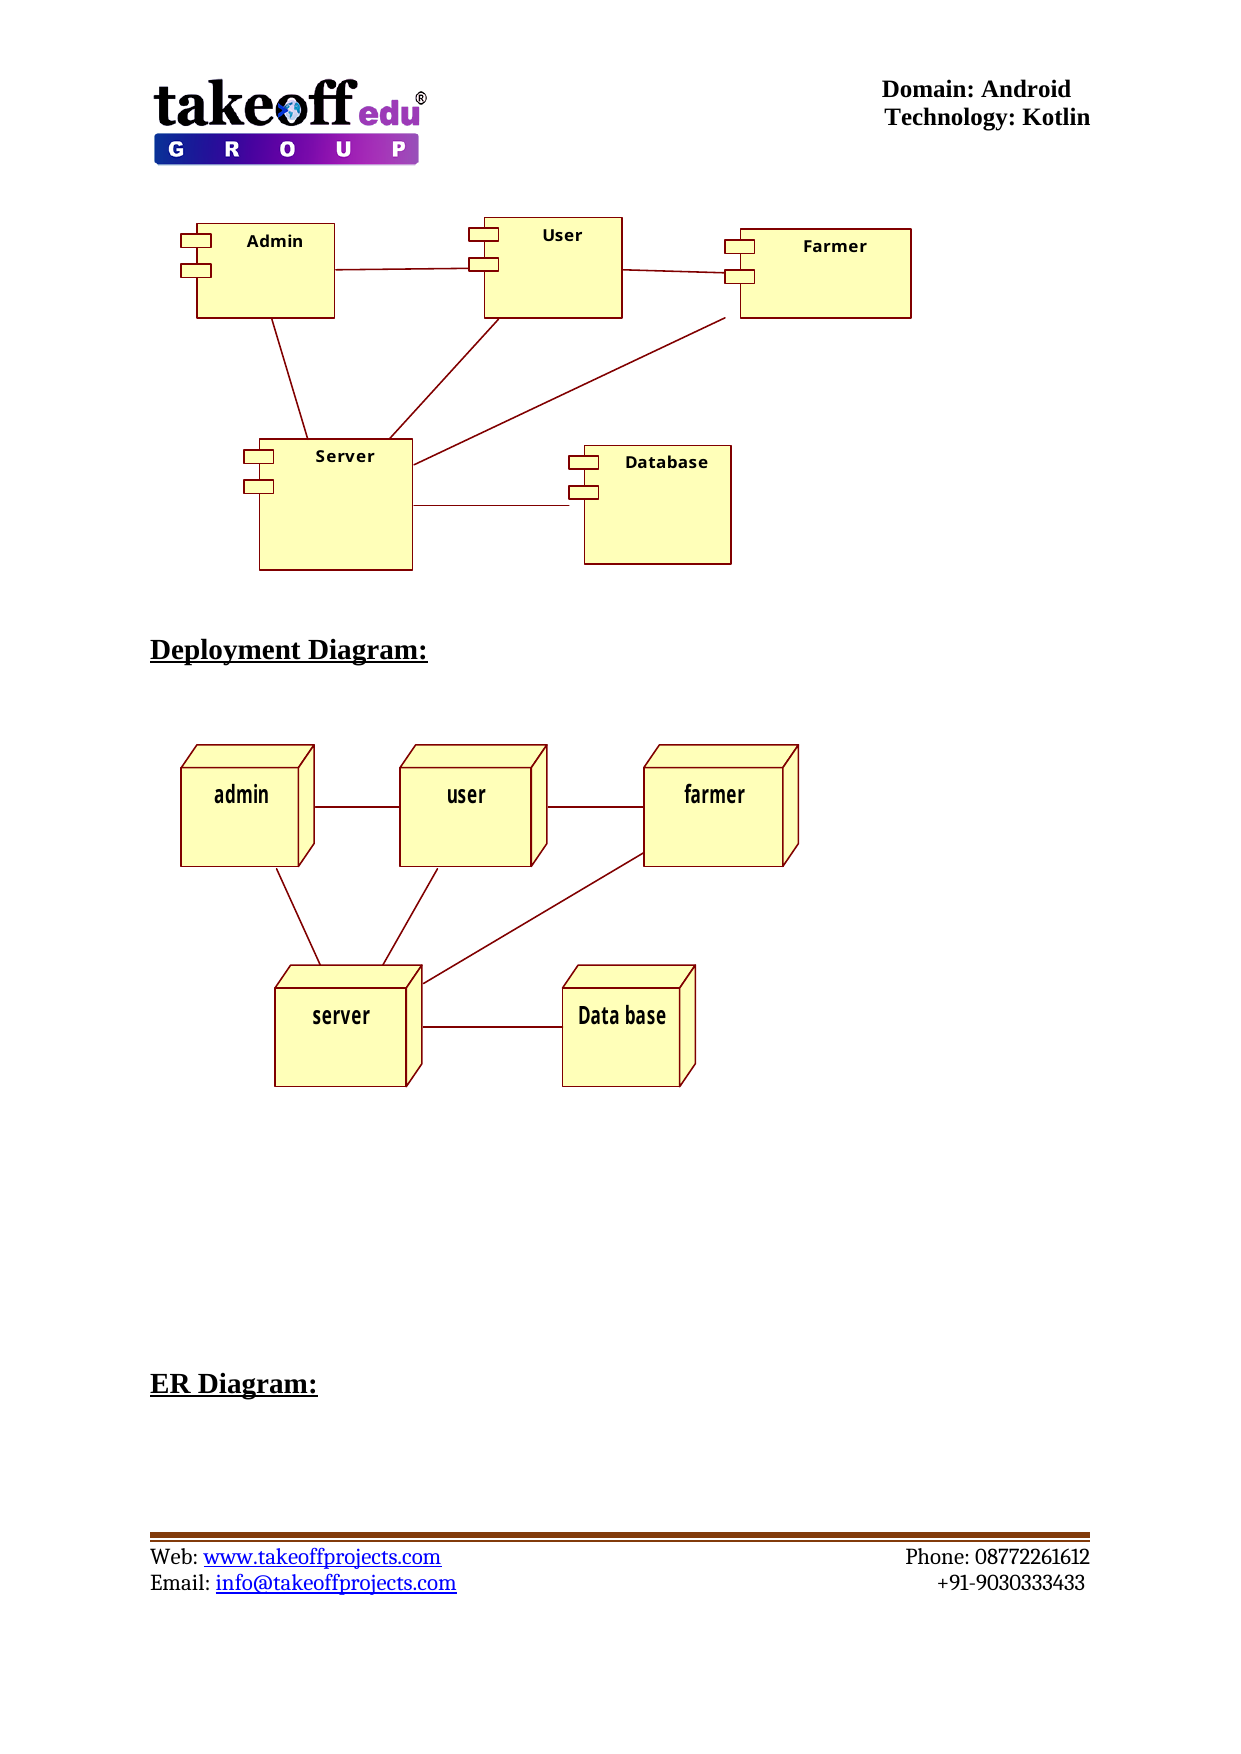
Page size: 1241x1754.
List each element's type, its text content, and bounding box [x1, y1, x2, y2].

text Deployment Diagram: [150, 632, 1090, 666]
text ER Diagram: [150, 1366, 1090, 1400]
picture [150, 73, 430, 177]
